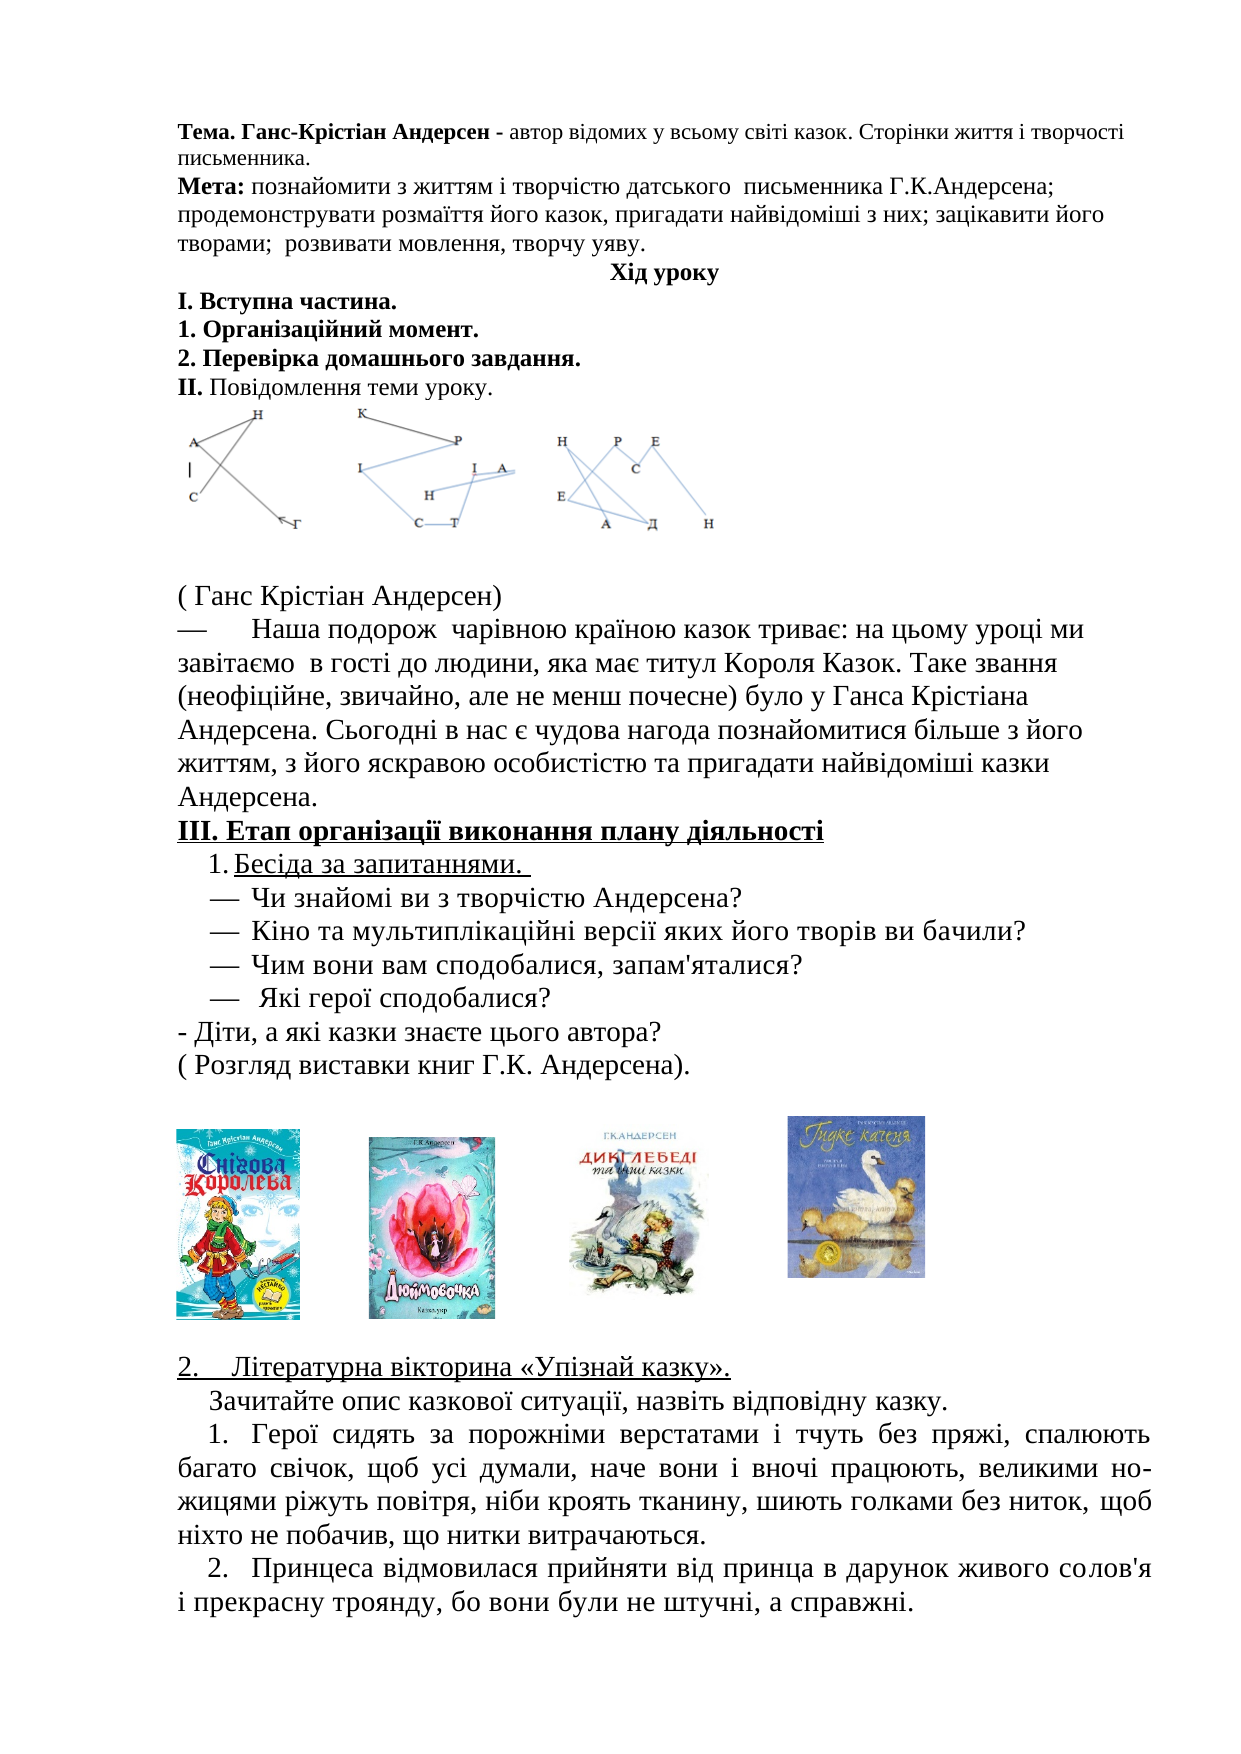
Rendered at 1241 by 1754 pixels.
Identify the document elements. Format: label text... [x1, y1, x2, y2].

list Чи знайомі ви з творчістю Андерсена? [210, 880, 1152, 913]
picture [176, 1129, 300, 1320]
list Принцеса відмовилася прийняти від принца в дарунок живого солов'я і прекрасну троянду, бо вони були не штучні, а справжні. [177, 1551, 1152, 1618]
picture [177, 400, 734, 553]
list Бесіда за запитаннями. [207, 846, 1152, 880]
list Герої сидять за порожніми верстатами і тчуть без пряжі, спалюють багато свічок, щоб усі думали, наче вони і вночі працюють, великими ножицями ріжуть повітря, ніби кроять тканину, шиють голками без ниток, щоб ніхто не побачив, що нитки витрачаються. [177, 1416, 1152, 1551]
picture [787, 1116, 926, 1278]
list Чим вони вам сподобалися, запам'яталися? [210, 947, 1152, 980]
picture [368, 1137, 496, 1319]
text — Наша подорож чарівною країною казок триває: на цьому уроці ми завітаємо в гості до людини, яка має титул Короля Казок. Таке звання (неофіційне, звичайно, але не менш почесне) було у Ганса Крістіана Андерсена. Сьогодні в нас є чудова нагода познайомитися більше з його життям, з його яскравою особистістю та пригадати найвідоміші казки Андерсена. [177, 611, 1152, 813]
text 2. Літературна вікторина «Упізнай казку». [177, 1349, 1152, 1383]
text ( Ганс Крістіан Андерсен) [177, 578, 1152, 611]
picture [569, 1124, 709, 1300]
text 2. Перевірка домашнього завдання. [177, 343, 1152, 372]
text Хід уроку [177, 257, 1152, 286]
text Зачитайте опис казкової ситуації, назвіть відповідну казку. [179, 1383, 1151, 1416]
text Мета: познайомити з життям і творчістю датського письменника Г.К.Андерсена; продемонструвати розмаїття його казок, пригадати найвідоміші з них; зацікавити його творами; розвивати мовлення, творчу уяву. [177, 171, 1152, 257]
list Які герої сподобалися? [210, 980, 1152, 1014]
text - Діти, а які казки знаєте цього автора? [177, 1014, 1152, 1047]
text III. Етап організації виконання плану діяльності [177, 813, 1152, 846]
text І. Вступна частина. [177, 286, 1152, 314]
text ( Розгляд виставки книг Г.К. Андерсена). [177, 1047, 1152, 1081]
text 1. Організаційний момент. [177, 314, 1152, 343]
text Тема. Ганс-Крістіан Андерсен - автор відомих у всьому світі казок. Сторінки життя і творчості письменника. [177, 118, 1152, 171]
text ІІ. Повідомлення теми уроку. [177, 372, 1152, 401]
list Кіно та мультиплікаційні версії яких його творів ви бачили? [210, 913, 1152, 947]
